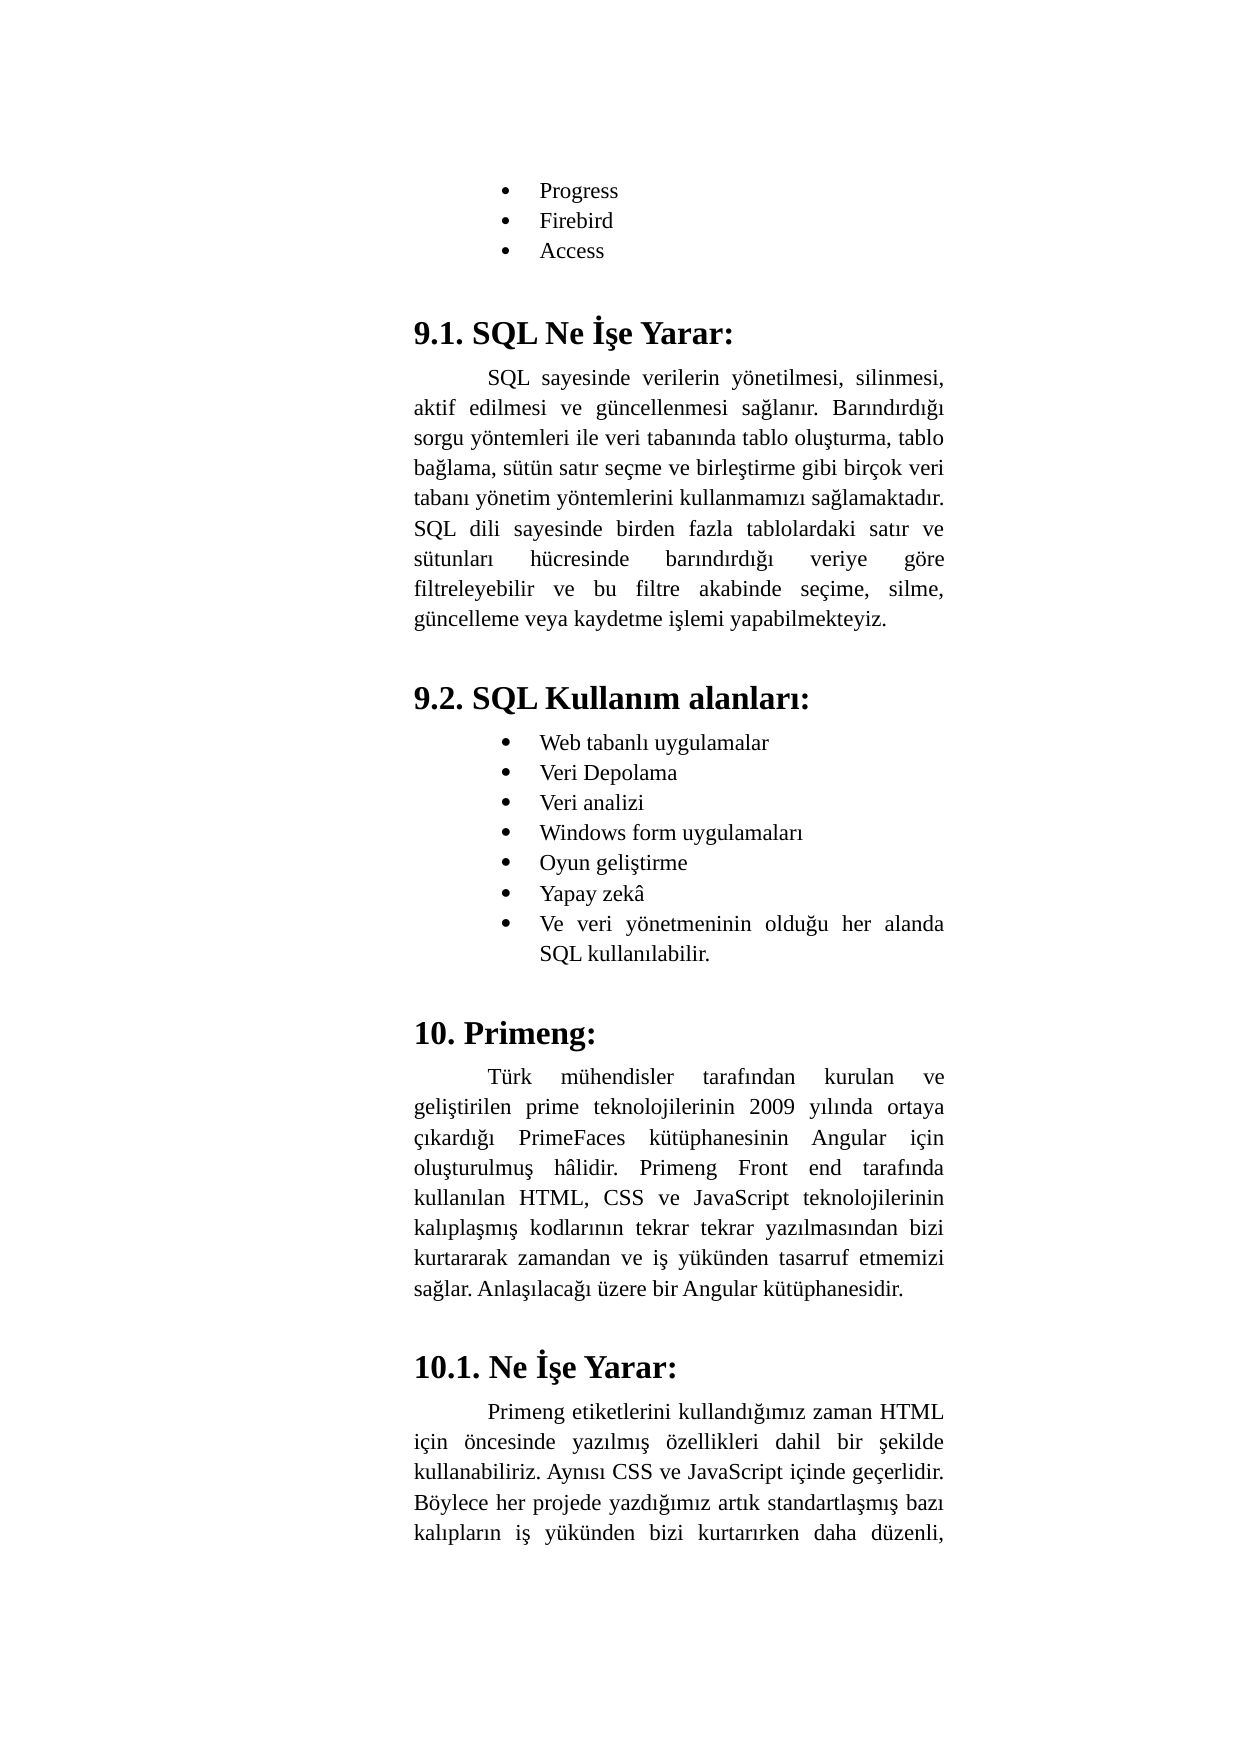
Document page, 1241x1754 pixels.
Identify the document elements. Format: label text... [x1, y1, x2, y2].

text 10. Primeng: [340, 1013, 945, 1051]
list Windows form uygulamaları [502, 819, 945, 846]
list Progress [502, 177, 945, 203]
list Veri Depolama [502, 759, 945, 785]
text SQL sayesinde verilerin yönetilmesi, silinmesi, aktif edilmesi ve güncellenmesi sağlanır. Barındırdığı sorgu yöntemleri ile veri tabanında tablo oluşturma, tablo bağlama, sütün satır seçme ve birleştirme gibi birçok veri tabanı yönetim yöntemlerini kullanmamızı sağlamaktadır. SQL dili sayesinde birden fazla tablolardaki satır ve sütunları hücresinde barındırdığı veriye göre filtreleyebilir ve bu filtre akabinde seçime, silme, güncelleme veya kaydetme işlemi yapabilmekteyiz. [413, 364, 945, 632]
text 9.1. SQL Ne İşe Yarar: [340, 313, 945, 352]
text 9.2. SQL Kullanım alanları: [413, 678, 945, 717]
list Access [502, 238, 945, 264]
text Türk mühendisler tarafından kurulan ve geliştirilen prime teknolojilerinin 2009 yılında ortaya çıkardığı PrimeFaces kütüphanesinin Angular için oluşturulmuş hâlidir. Primeng Front end tarafında kullanılan HTML, CSS ve JavaScript teknolojilerinin kalıplaşmış kodlarının tekrar tekrar yazılmasından bizi kurtararak zamandan ve iş yükünden tasarruf etmemizi sağlar. Anlaşılacağı üzere bir Angular kütüphanesidir. [413, 1063, 945, 1301]
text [413, 1398, 945, 1545]
list Web tabanlı uygulamalar [502, 728, 945, 755]
list Firebird [502, 207, 945, 234]
text 10.1. Ne İşe Yarar: [413, 1348, 945, 1386]
list Yapay zekâ [502, 879, 945, 906]
list Ve veri yönetmeninin olduğu her alanda SQL kullanılabilir. [502, 910, 945, 966]
list Oyun geliştirme [502, 849, 945, 876]
list Veri analizi [502, 789, 945, 815]
